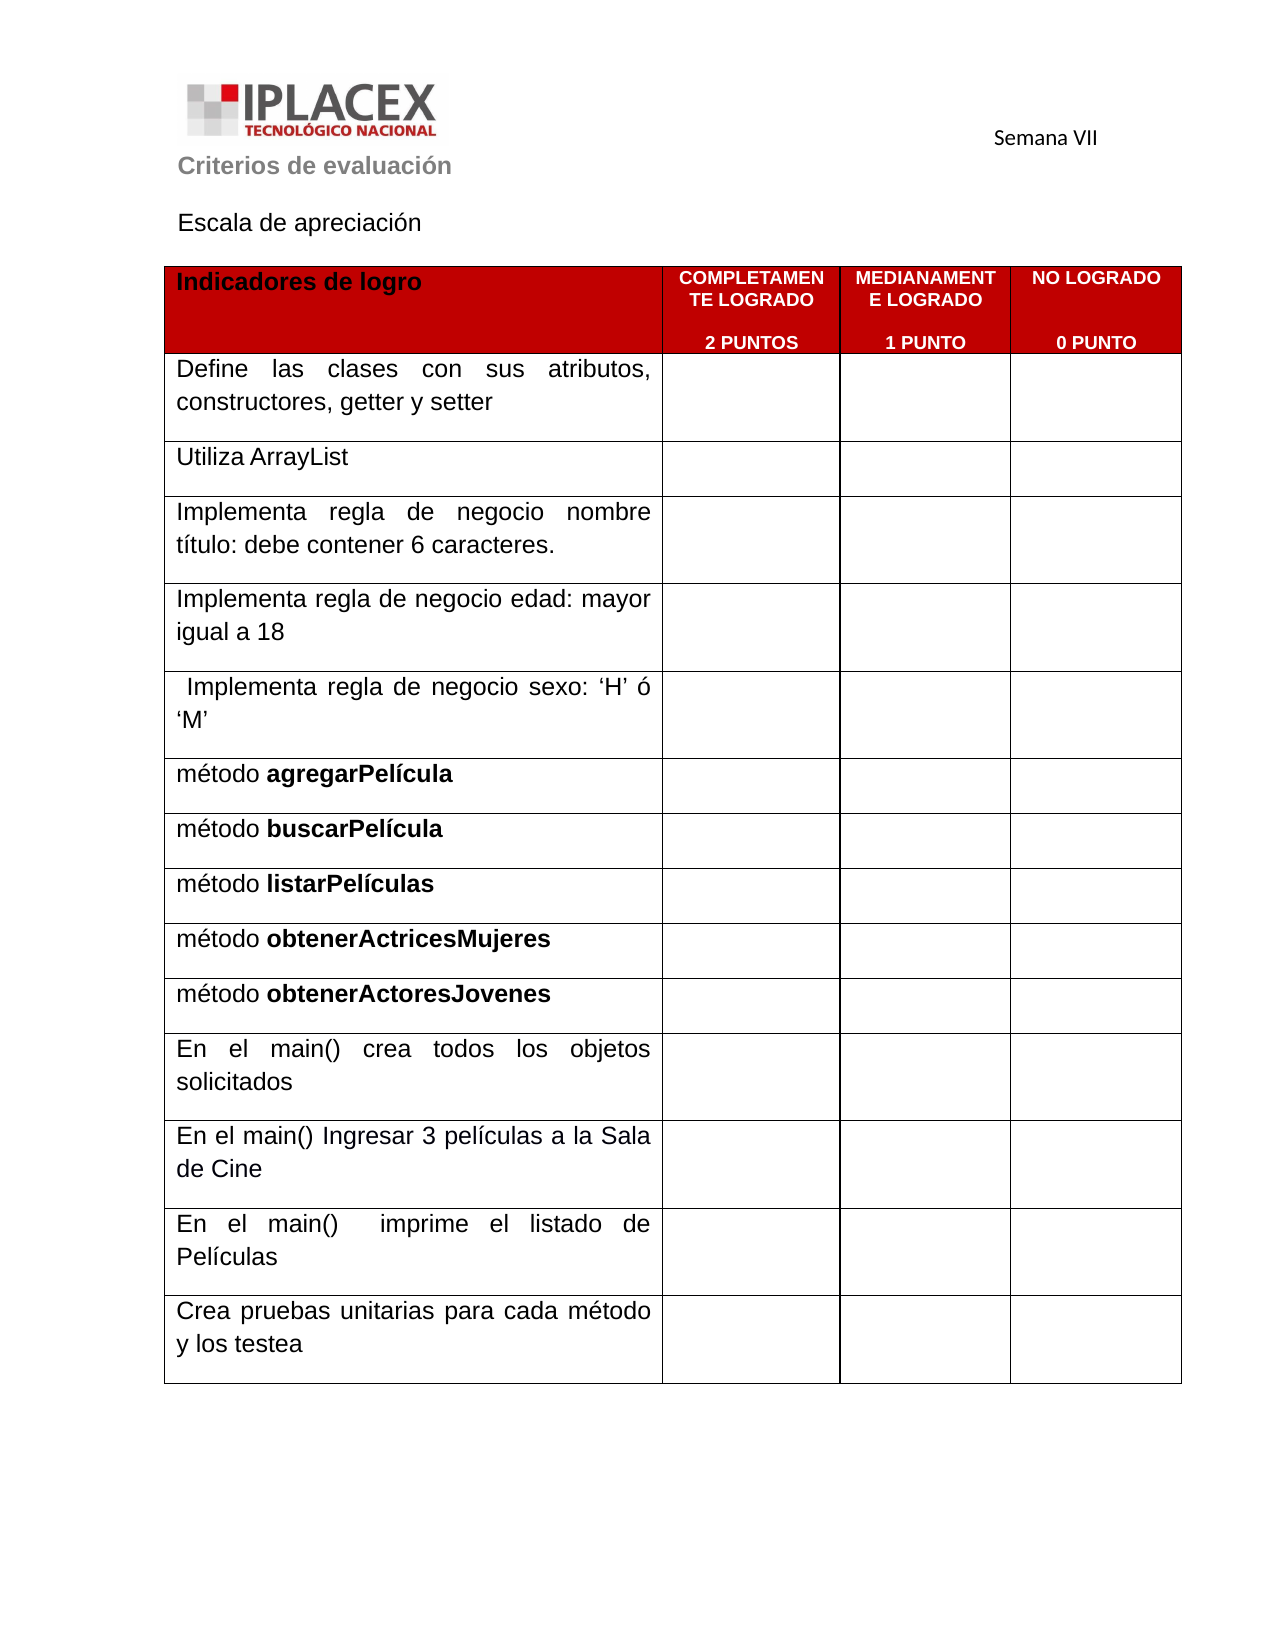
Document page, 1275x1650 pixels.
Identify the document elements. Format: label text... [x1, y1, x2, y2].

table_cell [841, 497, 1010, 583]
table_cell Implementa regla de negocio nombre título: debe contener 6 caracteres. [165, 497, 662, 583]
text Criterios de evaluación [177, 151, 1098, 179]
table_cell [841, 869, 1010, 923]
table_cell [1011, 497, 1181, 583]
table_cell [1011, 869, 1181, 923]
table_cell [663, 584, 839, 671]
table_cell [663, 354, 839, 441]
table_cell [841, 584, 1010, 671]
picture [177, 73, 450, 146]
table_cell [841, 1296, 1010, 1382]
text Escala de apreciación [177, 208, 1098, 237]
table_cell [663, 759, 839, 813]
table_cell [841, 1034, 1010, 1120]
table_cell [841, 1121, 1010, 1207]
table_cell [663, 869, 839, 923]
table_cell [663, 1296, 839, 1382]
table_cell Implementa regla de negocio sexo: ‘H’ ó ‘M’ [165, 672, 662, 758]
table_cell método listarPelículas [165, 869, 662, 923]
table_cell [663, 924, 839, 978]
table_cell Crea pruebas unitarias para cada método y los testea [165, 1296, 662, 1382]
table_cell [1011, 442, 1181, 496]
table_cell [663, 1121, 839, 1207]
table_cell En el main() Ingresar 3 películas a la Sala de Cine [165, 1121, 662, 1207]
table_cell [841, 672, 1010, 758]
table_cell En el main() imprime el listado de Películas [165, 1209, 662, 1295]
table_cell [841, 979, 1010, 1032]
table_cell Utiliza ArrayList [165, 442, 662, 496]
table_cell [1011, 759, 1181, 813]
table_cell método buscarPelícula [165, 814, 662, 868]
table_cell [841, 759, 1010, 813]
table_cell [1011, 1121, 1181, 1207]
table_cell [1011, 1209, 1181, 1295]
table_cell Implementa regla de negocio edad: mayor igual a 18 [165, 584, 662, 671]
table_cell [841, 354, 1010, 441]
table_cell [841, 442, 1010, 496]
table_cell método agregarPelícula [165, 759, 662, 813]
table_header COMPLETAMENTE LOGRADO 2 PUNTOS [663, 267, 839, 353]
table_cell [1011, 1296, 1181, 1382]
table_cell [841, 924, 1010, 978]
table_cell [1011, 814, 1181, 868]
table_cell [841, 1209, 1010, 1295]
table_cell [841, 814, 1010, 868]
table_cell [663, 1209, 839, 1295]
table_cell [663, 442, 839, 496]
table_cell [1011, 354, 1181, 441]
table_cell [1011, 1034, 1181, 1120]
table_cell En el main() crea todos los objetos solicitados [165, 1034, 662, 1120]
table_cell [663, 672, 839, 758]
table_cell [663, 979, 839, 1032]
table_cell método obtenerActricesMujeres [165, 924, 662, 978]
table_header Indicadores de logro [165, 267, 662, 353]
table_cell Define las clases con sus atributos, constructores, getter y setter [165, 354, 662, 441]
table_cell [1011, 672, 1181, 758]
table_cell método obtenerActoresJovenes [165, 979, 662, 1032]
table_header MEDIANAMENTE LOGRADO 1 PUNTO [841, 267, 1010, 353]
table_cell [663, 1034, 839, 1120]
table_cell [1011, 979, 1181, 1032]
table_cell [1011, 584, 1181, 671]
table_cell [663, 814, 839, 868]
table_cell [1011, 924, 1181, 978]
table_cell [663, 497, 839, 583]
table_header NO LOGRADO 0 PUNTO [1011, 267, 1181, 353]
